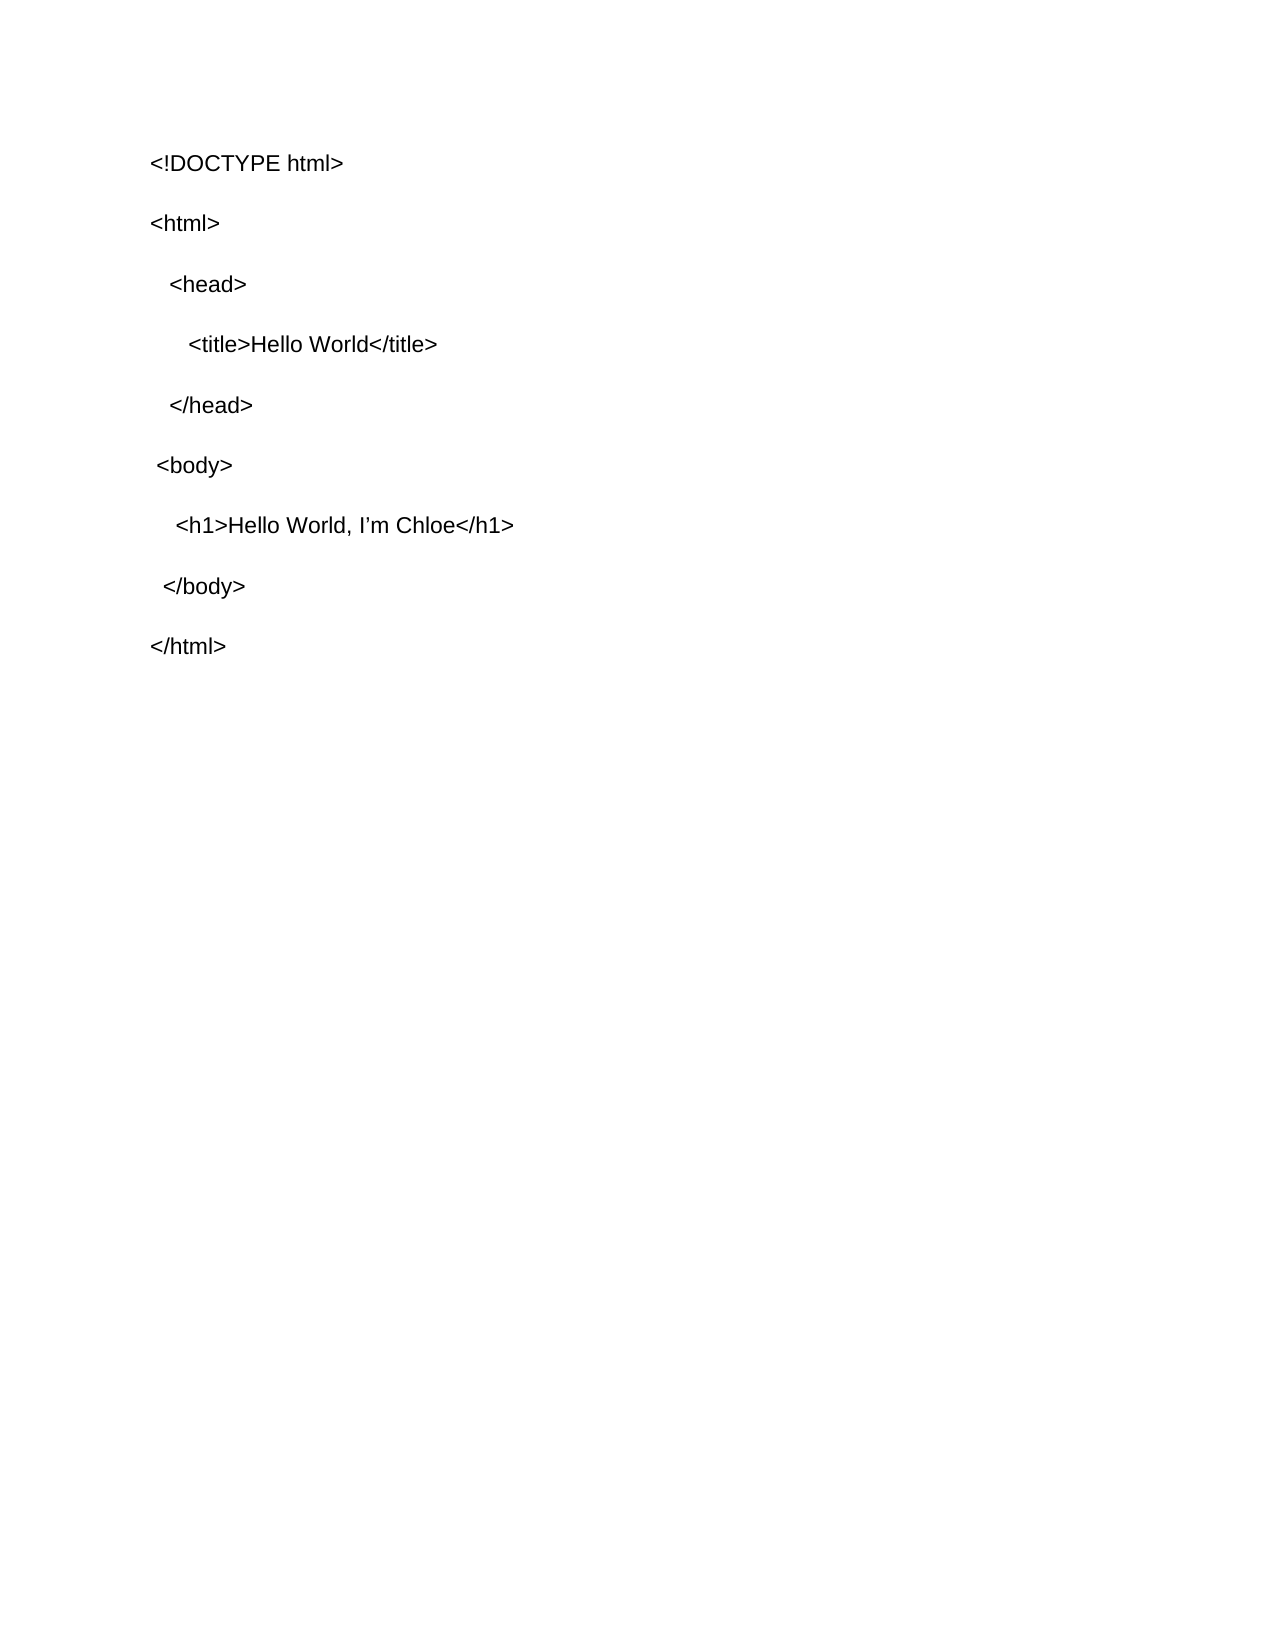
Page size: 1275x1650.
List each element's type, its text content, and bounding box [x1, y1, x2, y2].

text </body> [150, 573, 1125, 599]
text <title>Hello World</title> [150, 331, 1125, 358]
text <body> [150, 452, 1125, 478]
text <head> [150, 271, 1125, 297]
text <html> [150, 210, 1125, 237]
text <h1>Hello World, I’m Chloe</h1> [150, 512, 1125, 539]
text </head> [150, 392, 1125, 418]
text </html> [150, 633, 1125, 660]
text <!DOCTYPE html> [150, 150, 1125, 176]
